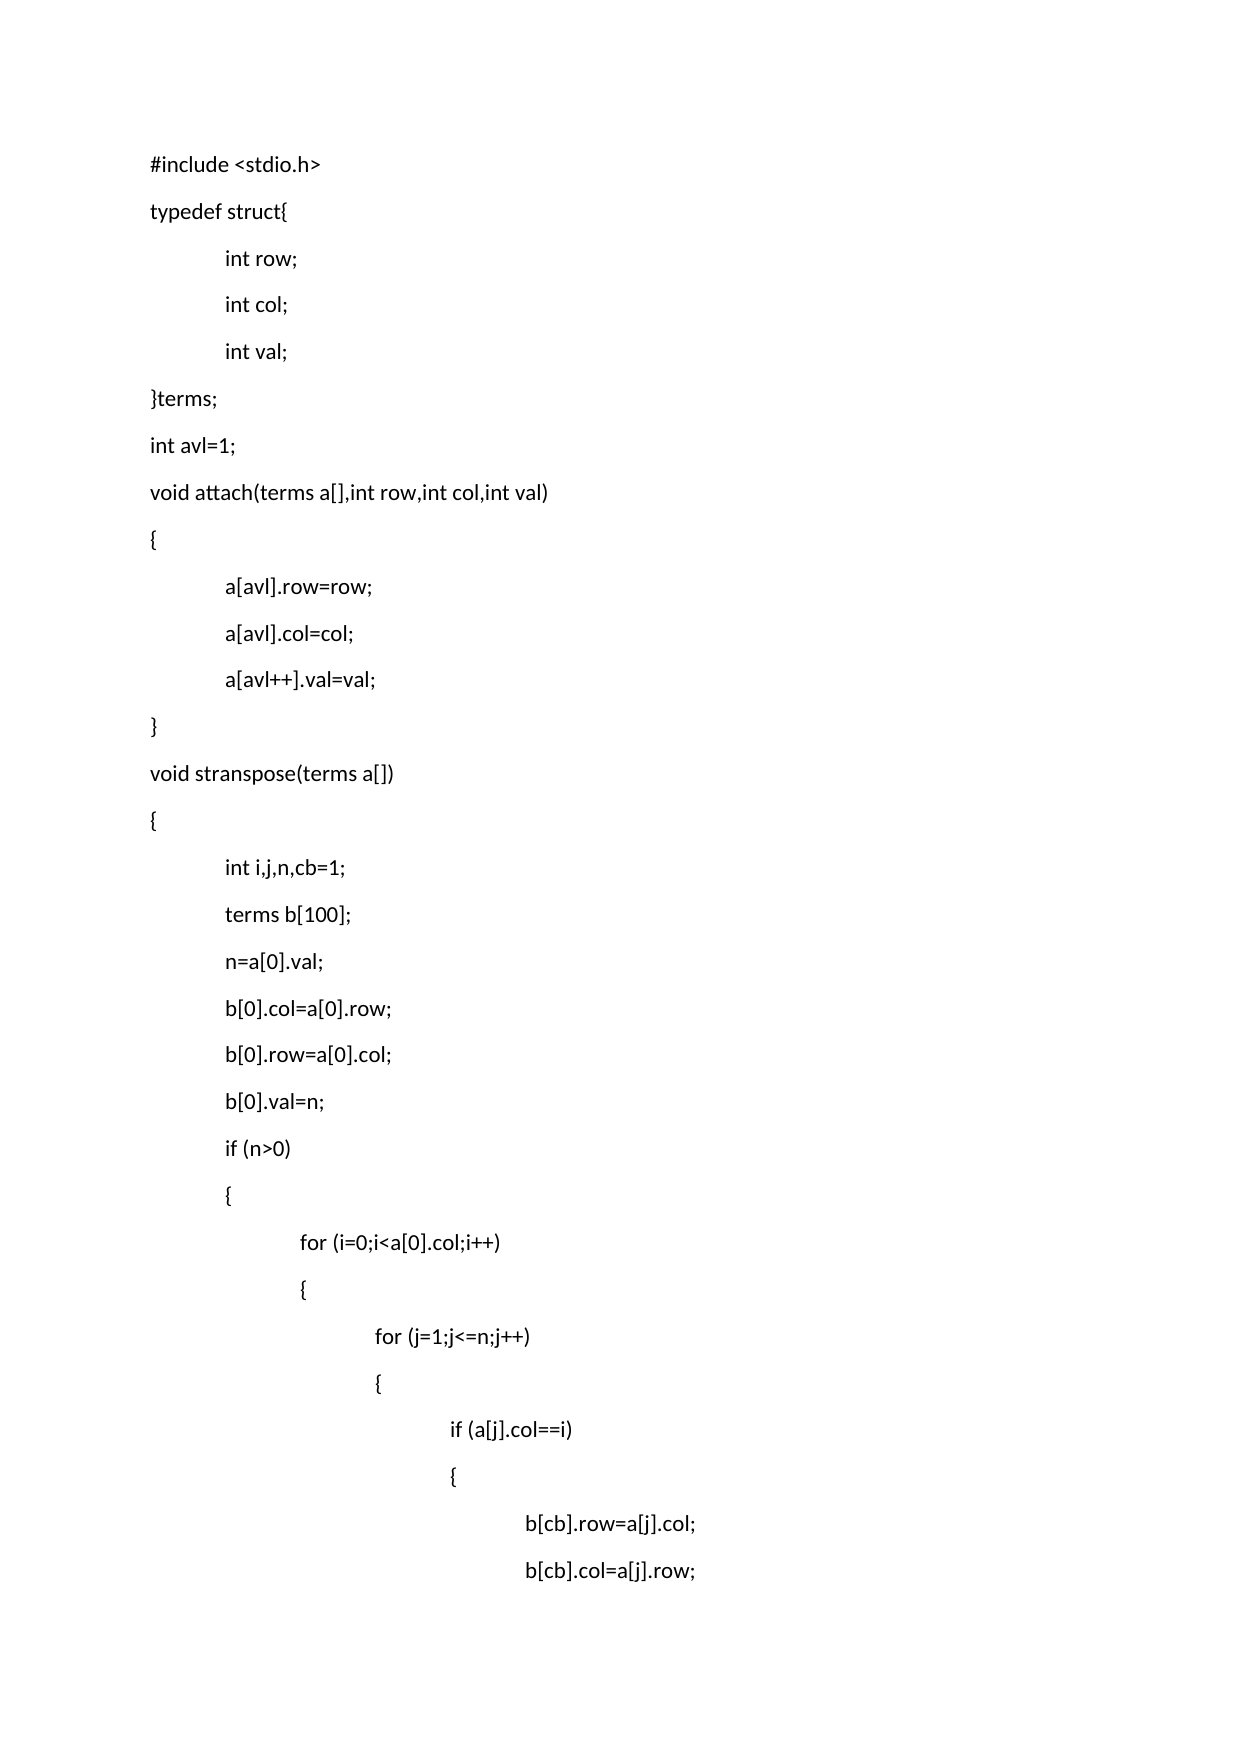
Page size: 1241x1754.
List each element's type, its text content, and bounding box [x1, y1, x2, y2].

text #include <stdio.h> [150, 150, 1090, 178]
text void stranspose(terms a[]) [150, 759, 1090, 787]
text int avl=1; [150, 431, 1090, 459]
text { [150, 1275, 1090, 1303]
text b[0].row=a[0].col; [150, 1041, 1090, 1069]
text void attach(terms a[],int row,int col,int val) [150, 478, 1090, 506]
text } [150, 712, 1090, 741]
text b[0].val=n; [150, 1087, 1090, 1116]
text a[avl].row=row; [150, 572, 1090, 600]
text terms b[100]; [150, 900, 1090, 928]
text a[avl++].val=val; [150, 666, 1090, 694]
text int i,j,n,cb=1; [150, 853, 1090, 881]
text b[cb].row=a[j].col; [150, 1509, 1090, 1537]
text b[0].col=a[0].row; [150, 994, 1090, 1022]
text a[avl].col=col; [150, 619, 1090, 647]
text if (a[j].col==i) [150, 1416, 1090, 1444]
text b[cb].col=a[j].row; [150, 1556, 1090, 1584]
text typedef struct{ [150, 197, 1090, 225]
text { [150, 1369, 1090, 1397]
text int row; [150, 244, 1090, 272]
text { [150, 1462, 1090, 1491]
text if (n>0) [150, 1134, 1090, 1162]
text { [150, 1181, 1090, 1209]
text }terms; [150, 384, 1090, 412]
text for (i=0;i<a[0].col;i++) [150, 1228, 1090, 1256]
text n=a[0].val; [150, 947, 1090, 975]
text int val; [150, 337, 1090, 366]
text for (j=1;j<=n;j++) [150, 1322, 1090, 1350]
text { [150, 525, 1090, 553]
text int col; [150, 291, 1090, 319]
text { [150, 806, 1090, 834]
